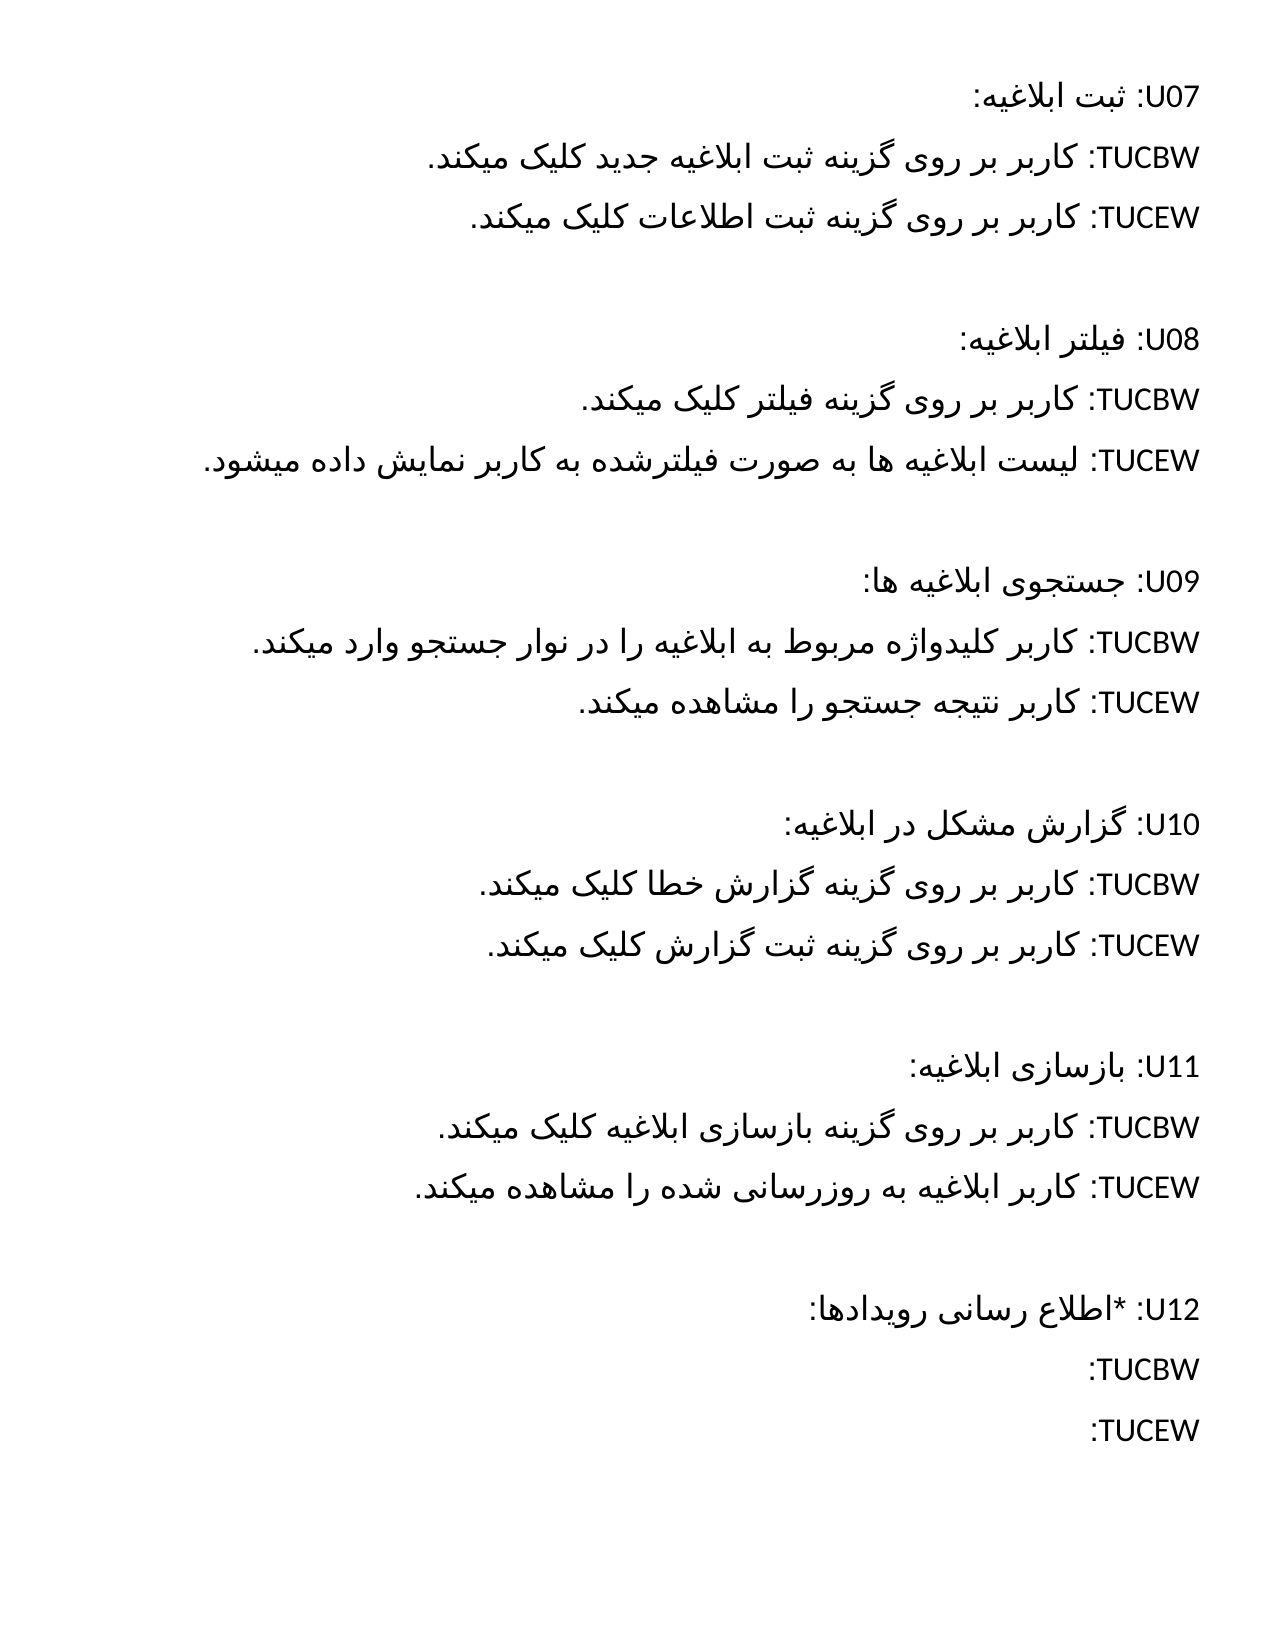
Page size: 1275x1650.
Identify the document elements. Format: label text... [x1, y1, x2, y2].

text TUCEW: کاربر بر روی گزینه ثبت اطلاعات کلیک میکند. [75, 196, 1200, 237]
text TUCBW: [75, 1348, 1200, 1389]
text TUCEW: کاربر بر روی گزینه ثبت گزارش کلیک میکند. [75, 924, 1200, 964]
text TUCEW: [75, 1409, 1200, 1449]
text TUCEW: کاربر نتیجه جستجو را مشاهده میکند. [75, 681, 1200, 722]
text TUCEW: کاربر ابلاغیه به روزرسانی شده را مشاهده میکند. [75, 1166, 1200, 1207]
text TUCBW: کاربر بر روی گزینه فیلتر کلیک میکند. [75, 378, 1200, 419]
text TUCBW: کاربر بر روی گزینه بازسازی ابلاغیه کلیک میکند. [75, 1106, 1200, 1146]
text U12: *اطلاع رسانی رویدادها: [75, 1287, 1200, 1328]
text U11: بازسازی ابلاغیه: [75, 1045, 1200, 1086]
text U10: گزارش مشکل در ابلاغیه: [75, 802, 1200, 843]
text U08: فیلتر ابلاغیه: [75, 317, 1200, 358]
text TUCBW: کاربر بر روی گزینه ثبت ابلاغیه جدید کلیک میکند. [75, 136, 1200, 176]
text U09: جستجوی ابلاغیه ها: [75, 560, 1200, 601]
text U07: ثبت ابلاغیه: [75, 75, 1200, 116]
text TUCBW: کاربر بر روی گزینه گزارش خطا کلیک میکند. [75, 863, 1200, 904]
text TUCBW: کاربر کلیدواژه مربوط به ابلاغیه را در نوار جستجو وارد میکند. [75, 621, 1200, 661]
text TUCEW: لیست ابلاغیه ها به صورت فیلترشده به کاربر نمایش داده میشود. [75, 439, 1200, 479]
